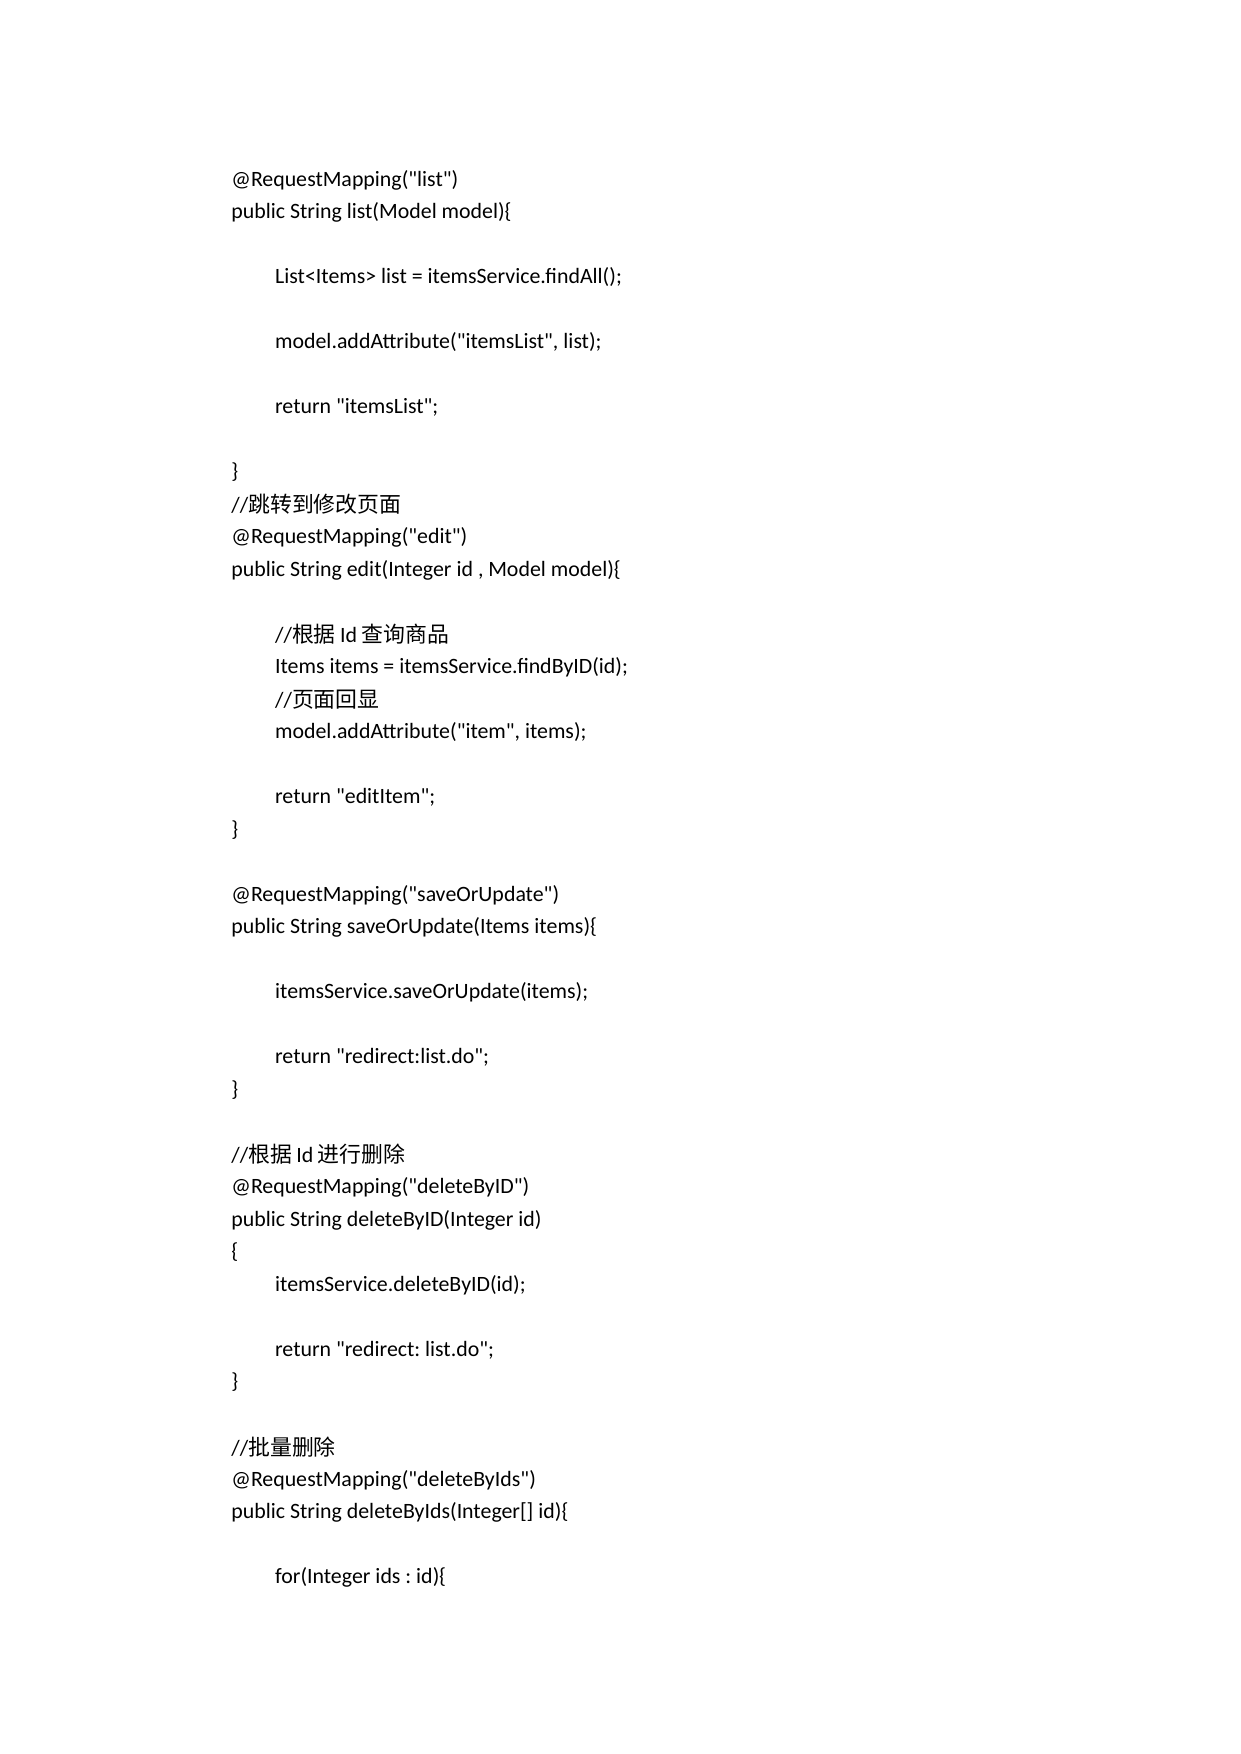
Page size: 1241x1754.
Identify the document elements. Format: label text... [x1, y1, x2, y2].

text return "redirect:list.do"; [187, 1039, 1053, 1072]
text { [187, 1234, 1053, 1267]
text } [187, 454, 1053, 487]
text @RequestMapping("edit") [187, 519, 1053, 552]
text //根据Id进行删除 [187, 1137, 1053, 1169]
text return "editItem"; [187, 779, 1053, 812]
text List<Items> list = itemsService.findAll(); [187, 259, 1053, 292]
text @RequestMapping("deleteByIds") [187, 1462, 1053, 1494]
text //批量删除 [187, 1429, 1053, 1462]
text @RequestMapping("deleteByID") [187, 1169, 1053, 1202]
text return "redirect: list.do"; [187, 1332, 1053, 1364]
text } [187, 812, 1053, 844]
text @RequestMapping("saveOrUpdate") [187, 877, 1053, 909]
text model.addAttribute("item", items); [187, 714, 1053, 747]
text itemsService.deleteByID(id); [187, 1267, 1053, 1299]
text model.addAttribute("itemsList", list); [187, 324, 1053, 357]
text //跳转到修改页面 [187, 487, 1053, 519]
text Items items = itemsService.findByID(id); [187, 649, 1053, 682]
text public String saveOrUpdate(Items items){ [187, 909, 1053, 942]
text //页面回显 [187, 682, 1053, 714]
text public String deleteByIds(Integer[] id){ [187, 1494, 1053, 1527]
text for(Integer ids : id){ [187, 1559, 1053, 1592]
text public String deleteByID(Integer id) [187, 1202, 1053, 1234]
text //根据Id查询商品 [187, 617, 1053, 649]
text public String list(Model model){ [187, 194, 1053, 227]
text itemsService.saveOrUpdate(items); [187, 974, 1053, 1007]
text } [187, 1364, 1053, 1397]
text } [187, 1072, 1053, 1104]
text public String edit(Integer id , Model model){ [187, 552, 1053, 584]
text @RequestMapping("list") [187, 162, 1053, 194]
text return "itemsList"; [187, 389, 1053, 422]
